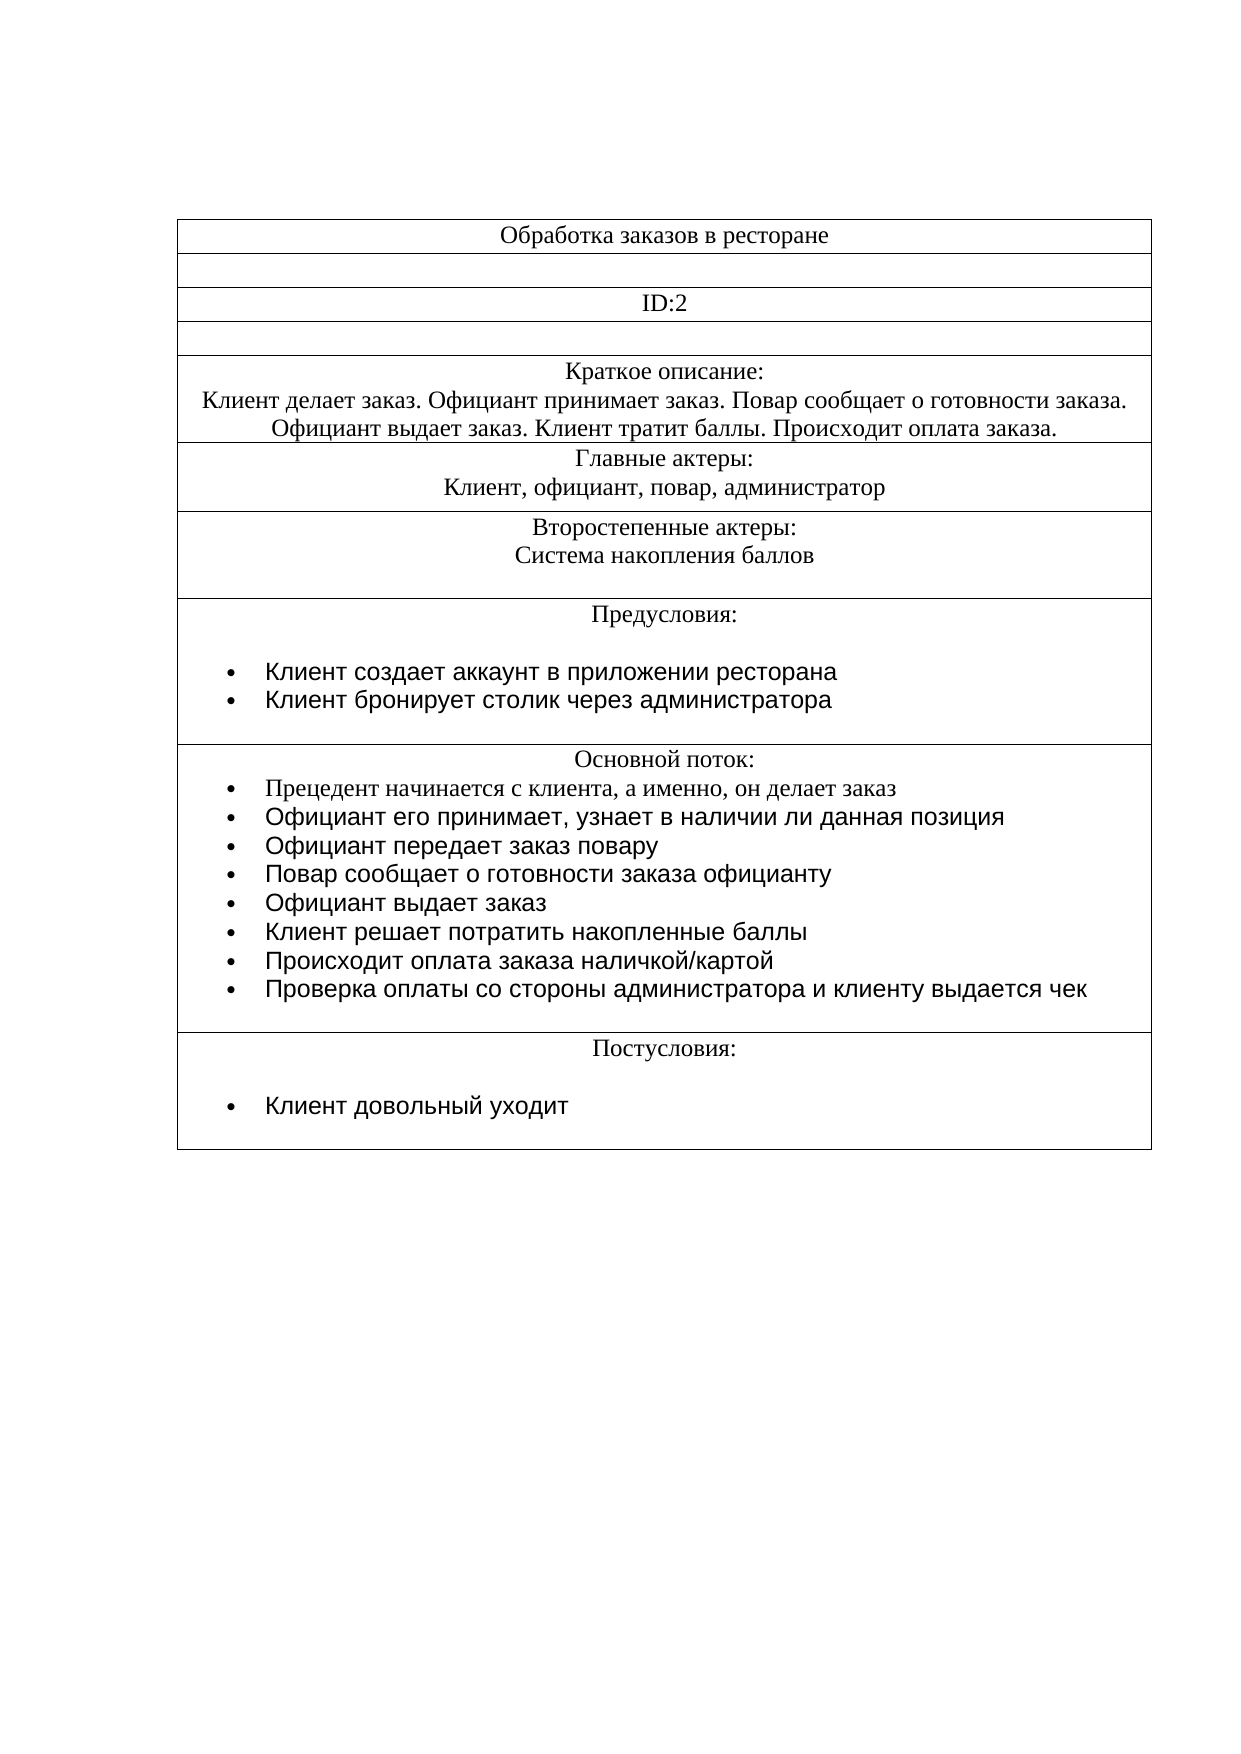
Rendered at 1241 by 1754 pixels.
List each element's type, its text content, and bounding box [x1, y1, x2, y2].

table_cell [178, 254, 1151, 287]
table_cell Второстепенные актеры: Система накопления баллов [178, 512, 1151, 598]
table_header Обработка заказов в ресторане [178, 220, 1151, 253]
table_cell Главные актеры: Клиент, официант, повар, администратор [178, 443, 1151, 511]
table_cell Основной поток: Прецедент начинается с клиента, а именно, он делает заказ Официант его принимает, узнает в наличии ли данная позиция Официант передает заказ повару Повар сообщает о готовности заказа официанту Официант выдает заказ Клиент решает потратить накопленные баллы Происходит оплата заказа наличкой/картой Проверка оплаты со стороны администратора и клиенту выдается чек [178, 745, 1151, 1032]
table_cell Постусловия: Клиент довольный уходит [178, 1033, 1151, 1149]
table_cell [178, 322, 1151, 355]
table_cell Краткое описание: Клиент делает заказ. Официант принимает заказ. Повар сообщает о готовности заказа. Официант выдает заказ. Клиент тратит баллы. Происходит оплата заказа. [178, 356, 1151, 442]
table_cell ID:2 [178, 288, 1151, 321]
table_cell Предусловия: Клиент создает аккаунт в приложении ресторана Клиент бронирует столик через администратора [178, 599, 1151, 743]
